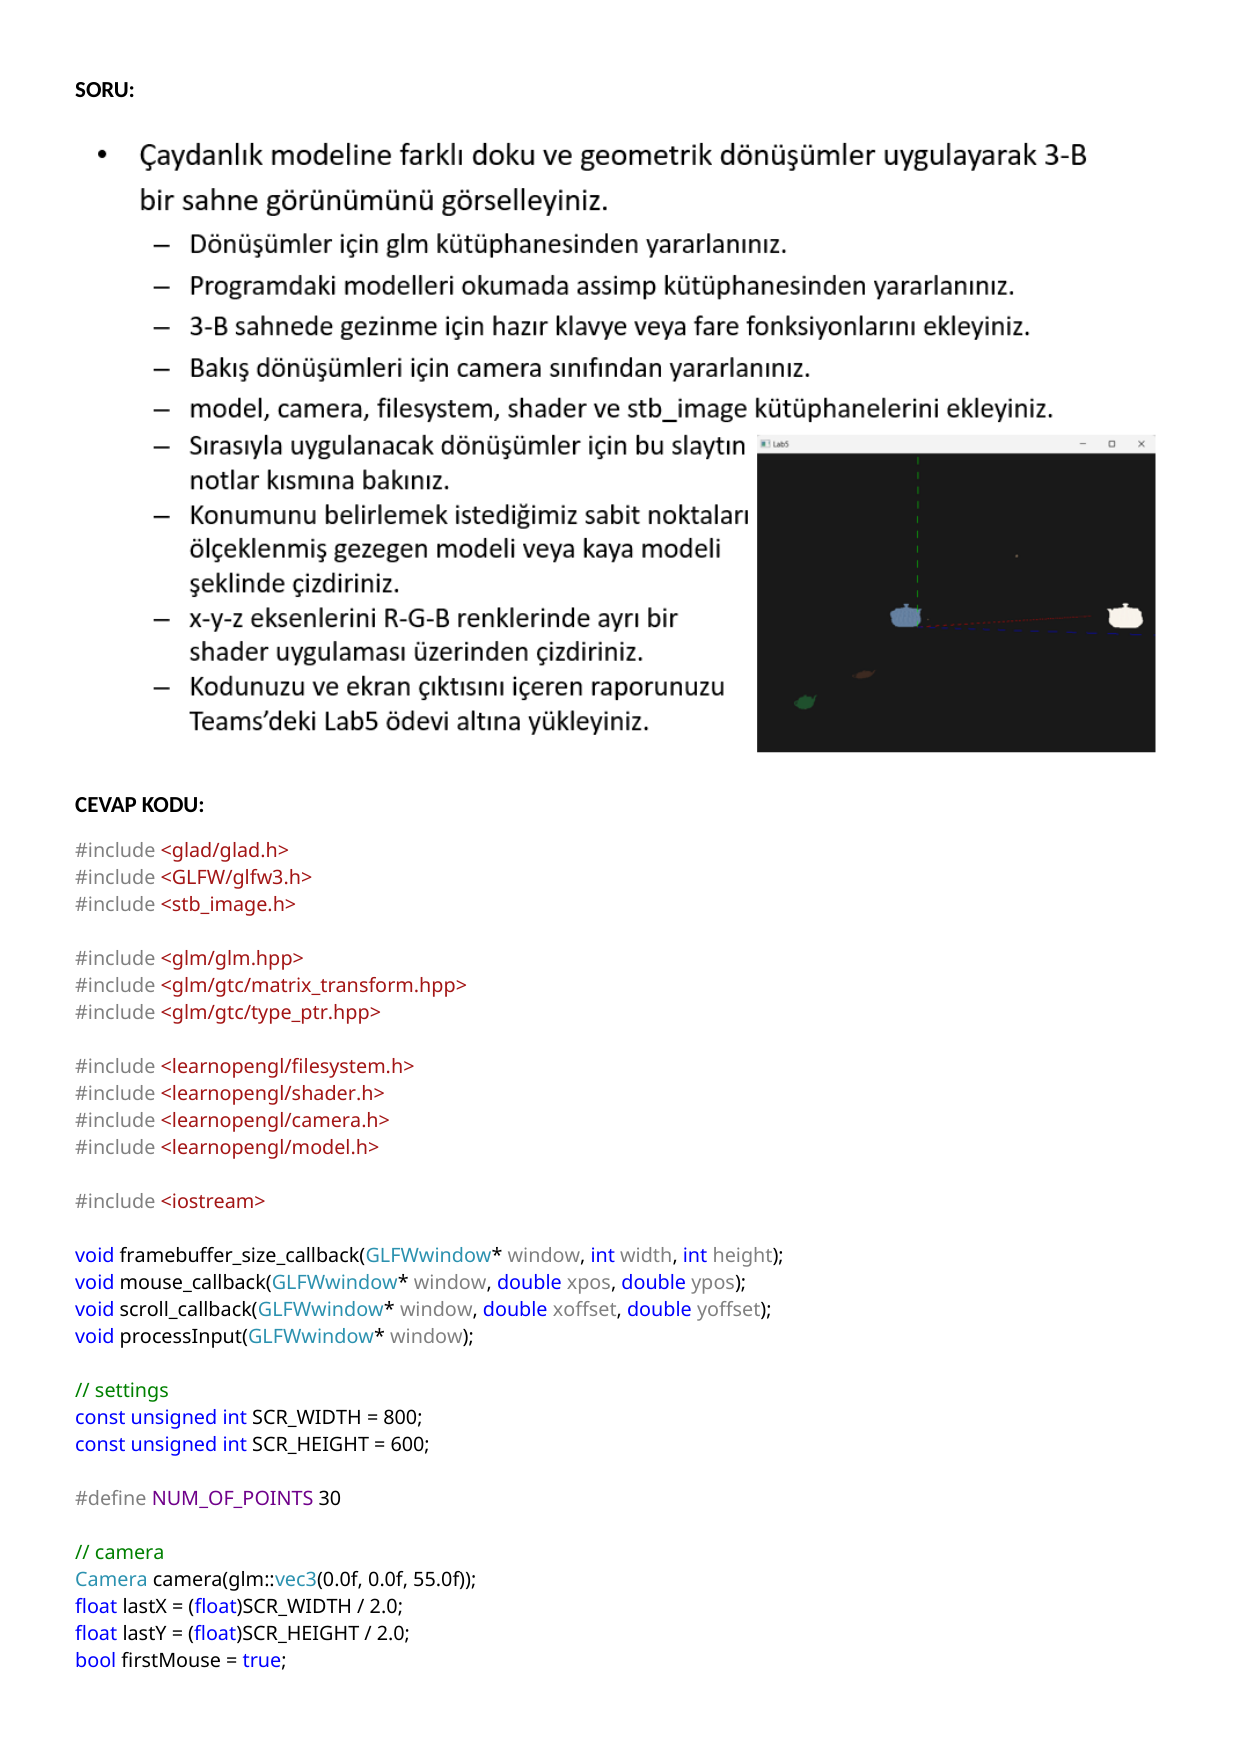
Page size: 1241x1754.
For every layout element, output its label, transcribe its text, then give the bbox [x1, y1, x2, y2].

text #include <learnopengl/filesystem.h> [75, 1052, 1165, 1079]
text void framebuffer_size_callback(GLFWwindow* window, int width, int height); [75, 1241, 1165, 1268]
text #include <GLFW/glfw3.h> [75, 863, 1165, 890]
picture [75, 121, 1166, 772]
text // settings [75, 1376, 1165, 1403]
text #include <glm/glm.hpp> [75, 944, 1165, 971]
text // camera [75, 1538, 1165, 1565]
text SORU: [75, 75, 1165, 103]
text #include <learnopengl/shader.h> [75, 1079, 1165, 1106]
text #include <learnopengl/model.h> [75, 1133, 1165, 1160]
text const unsigned int SCR_WIDTH = 800; [75, 1403, 1165, 1430]
text CEVAP KODU: [75, 790, 1165, 818]
text #include <learnopengl/camera.h> [75, 1106, 1165, 1133]
text #include <stb_image.h> [75, 890, 1165, 917]
text const unsigned int SCR_HEIGHT = 600; [75, 1430, 1165, 1457]
text Camera camera(glm::vec3(0.0f, 0.0f, 55.0f)); [75, 1565, 1165, 1592]
text bool firstMouse = true; [75, 1646, 1165, 1673]
text #include <iostream> [75, 1187, 1165, 1214]
text float lastY = (float)SCR_HEIGHT / 2.0; [75, 1619, 1165, 1646]
text float lastX = (float)SCR_WIDTH / 2.0; [75, 1592, 1165, 1619]
text void processInput(GLFWwindow* window); [75, 1322, 1165, 1349]
text #include <glm/gtc/type_ptr.hpp> [75, 998, 1165, 1025]
text #include <glm/gtc/matrix_transform.hpp> [75, 971, 1165, 998]
text void mouse_callback(GLFWwindow* window, double xpos, double ypos); [75, 1268, 1165, 1295]
text #include <glad/glad.h> [75, 836, 1165, 863]
text #define NUM_OF_POINTS 30 [75, 1484, 1165, 1511]
text void scroll_callback(GLFWwindow* window, double xoffset, double yoffset); [75, 1295, 1165, 1322]
